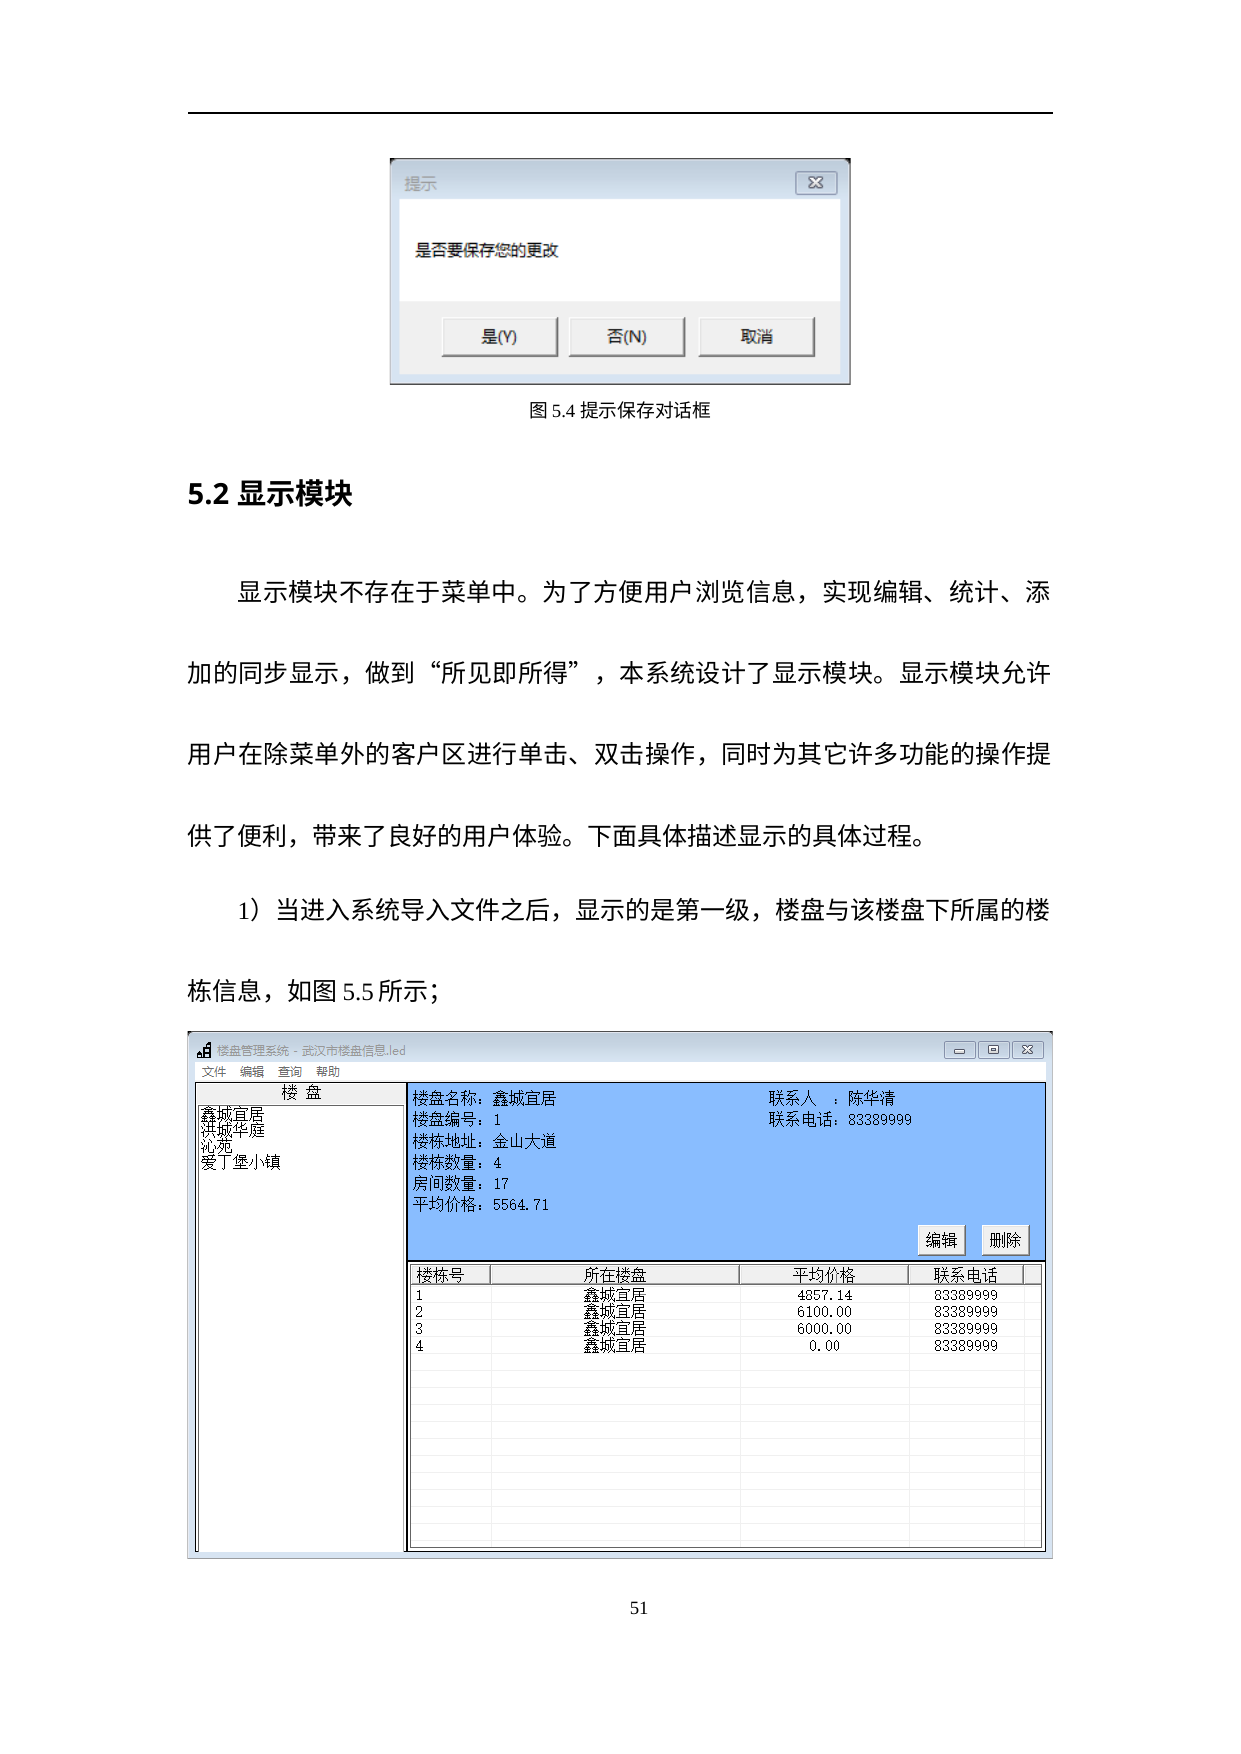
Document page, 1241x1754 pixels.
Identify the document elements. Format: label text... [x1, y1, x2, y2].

text 图5.4 提示保存对话框 [187, 393, 1053, 426]
text 1）当进入系统导入文件之后，显示的是第一级，楼盘与该楼盘下所属的楼栋信息，如图5.5所示； [187, 876, 1053, 1022]
text 5.2 显示模块 [187, 459, 1053, 524]
text 显示模块不存在于菜单中。为了方便用户浏览信息，实现编辑、统计、添加的同步显示，做到“所见即所得”，本系统设计了显示模块。显示模块允许用户在除菜单外的客户区进行单击、双击操作，同时为其它许多功能的操作提供了便利，带来了良好的用户体验。下面具体描述显示的具体过程。 [187, 558, 1053, 867]
